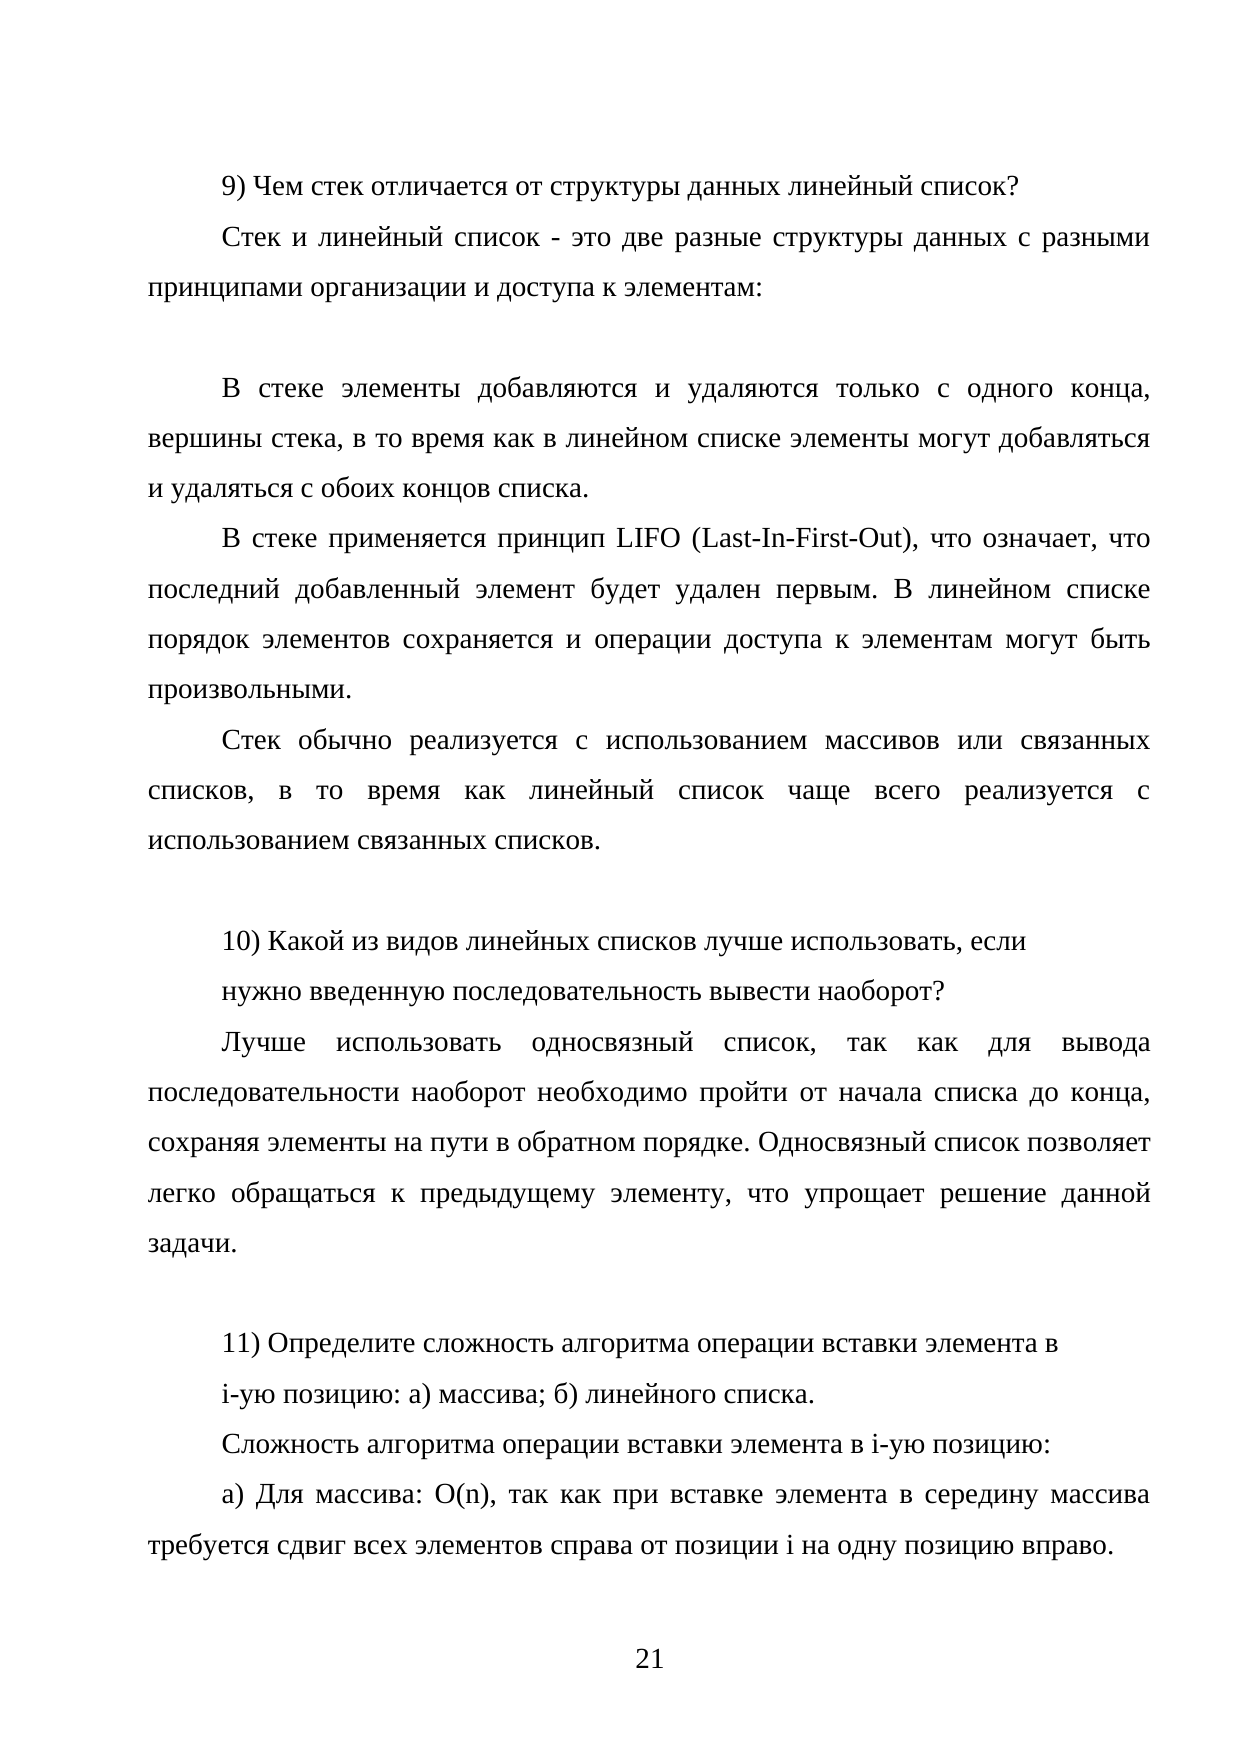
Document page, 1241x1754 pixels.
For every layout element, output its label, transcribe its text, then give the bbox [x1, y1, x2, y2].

text Стек и линейный список - это две разные структуры данных с разными принципами организации и доступа к элементам: [148, 219, 1152, 303]
text а) Для массива: O(n), так как при вставке элемента в середину массива требуется сдвиг всех элементов справа от позиции i на одну позицию вправо. [148, 1477, 1152, 1560]
text Сложность алгоритма операции вставки элемента в i-ую позицию: [148, 1426, 1152, 1460]
text 9) Чем стек отличается от структуры данных линейный список? [148, 168, 1152, 202]
text Лучше использовать односвязный список, так как для вывода последовательности наоборот необходимо пройти от начала списка до конца, сохраняя элементы на пути в обратном порядке. Односвязный список позволяет легко обращаться к предыдущему элементу, что упрощает решение данной задачи. [148, 1024, 1152, 1258]
text 10) Какой из видов линейных списков лучше использовать, если [148, 923, 1152, 957]
text Стек обычно реализуется с использованием массивов или связанных списков, в то время как линейный список чаще всего реализуется с использованием связанных списков. [148, 722, 1152, 856]
text нужно введенную последовательность вывести наоборот? [148, 973, 1152, 1007]
text В стеке элементы добавляются и удаляются только с одного конца, вершины стека, в то время как в линейном списке элементы могут добавляться и удаляться с обоих концов списка. [148, 370, 1152, 504]
text В стеке применяется принцип LIFO (Last-In-First-Out), что означает, что последний добавленный элемент будет удален первым. В линейном списке порядок элементов сохраняется и операции доступа к элементам могут быть произвольными. [148, 521, 1152, 705]
text i-ую позицию: а) массива; б) линейного списка. [148, 1376, 1152, 1409]
text 11) Определите сложность алгоритма операции вставки элемента в [148, 1326, 1152, 1359]
